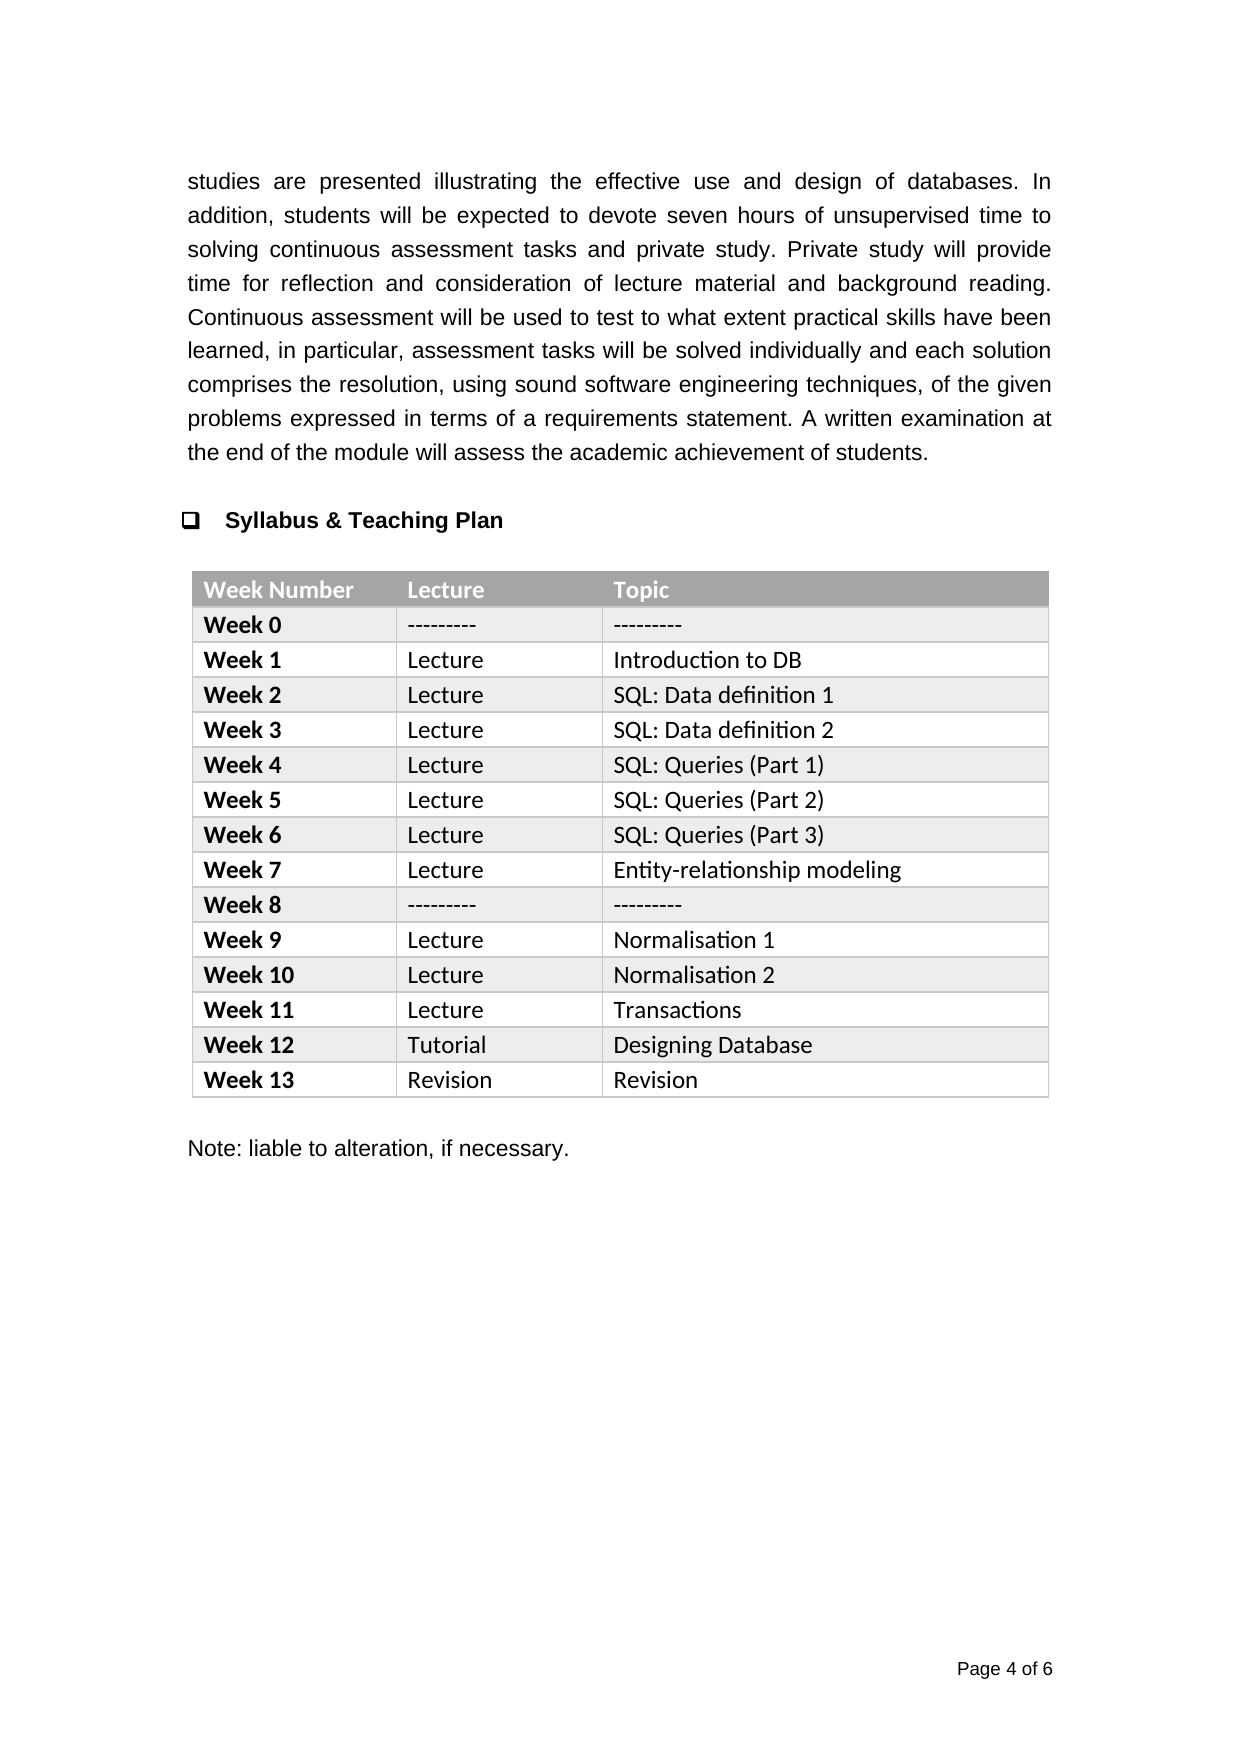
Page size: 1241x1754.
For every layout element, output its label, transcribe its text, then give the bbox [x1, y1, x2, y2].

table_cell Week 6 [193, 818, 396, 851]
table_cell Tutorial [397, 1028, 602, 1061]
table_cell Lecture [397, 748, 602, 781]
table_cell Week 3 [193, 713, 396, 746]
table_cell Week 13 [193, 1063, 396, 1096]
table_cell Lecture [397, 993, 602, 1026]
table_cell Lecture [397, 818, 602, 851]
text Note: liable to alteration, if necessary. [187, 1131, 1053, 1165]
table_cell Revision [397, 1063, 602, 1096]
table_cell Lecture [397, 713, 602, 746]
table_cell Transactions [603, 993, 1048, 1026]
table_cell Week 9 [193, 923, 396, 956]
table_cell Week 2 [193, 678, 396, 711]
table_cell Introduction to DB [603, 643, 1048, 676]
table_cell --------- [397, 888, 602, 921]
table_cell SQL: Queries (Part 2) [603, 783, 1048, 816]
table_cell Designing Database [603, 1028, 1048, 1061]
table_cell Week 0 [193, 608, 396, 641]
table_cell Week 7 [193, 853, 396, 886]
table_cell SQL: Queries (Part 1) [603, 748, 1048, 781]
table_cell SQL: Data definition 1 [603, 678, 1048, 711]
table_cell Lecture [397, 783, 602, 816]
table_cell --------- [603, 608, 1048, 641]
list Syllabus & Teaching Plan [180, 503, 1023, 537]
table_cell Week 4 [193, 748, 396, 781]
table_cell Week 1 [193, 643, 396, 676]
table_cell Entity-relationship modeling [603, 853, 1048, 886]
table_cell SQL: Queries (Part 3) [603, 818, 1048, 851]
table_cell Lecture [397, 853, 602, 886]
table_cell Normalisation 2 [603, 958, 1048, 991]
table_cell Week 8 [193, 888, 396, 921]
table_cell Week 12 [193, 1028, 396, 1061]
table_cell Lecture [397, 958, 602, 991]
table_cell Lecture [397, 923, 602, 956]
table_cell Week 11 [193, 993, 396, 1026]
table_header Week Number [193, 573, 396, 606]
table_cell Week 5 [193, 783, 396, 816]
table_cell SQL: Data definition 2 [603, 713, 1048, 746]
table_cell Revision [603, 1063, 1048, 1096]
table_cell Lecture [397, 678, 602, 711]
table_header Lecture [397, 573, 602, 606]
table_cell --------- [397, 608, 602, 641]
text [187, 164, 1053, 469]
table_header Topic [603, 573, 1048, 606]
table_cell Week 10 [193, 958, 396, 991]
table_cell Normalisation 1 [603, 923, 1048, 956]
table_cell Lecture [397, 643, 602, 676]
table_cell --------- [603, 888, 1048, 921]
